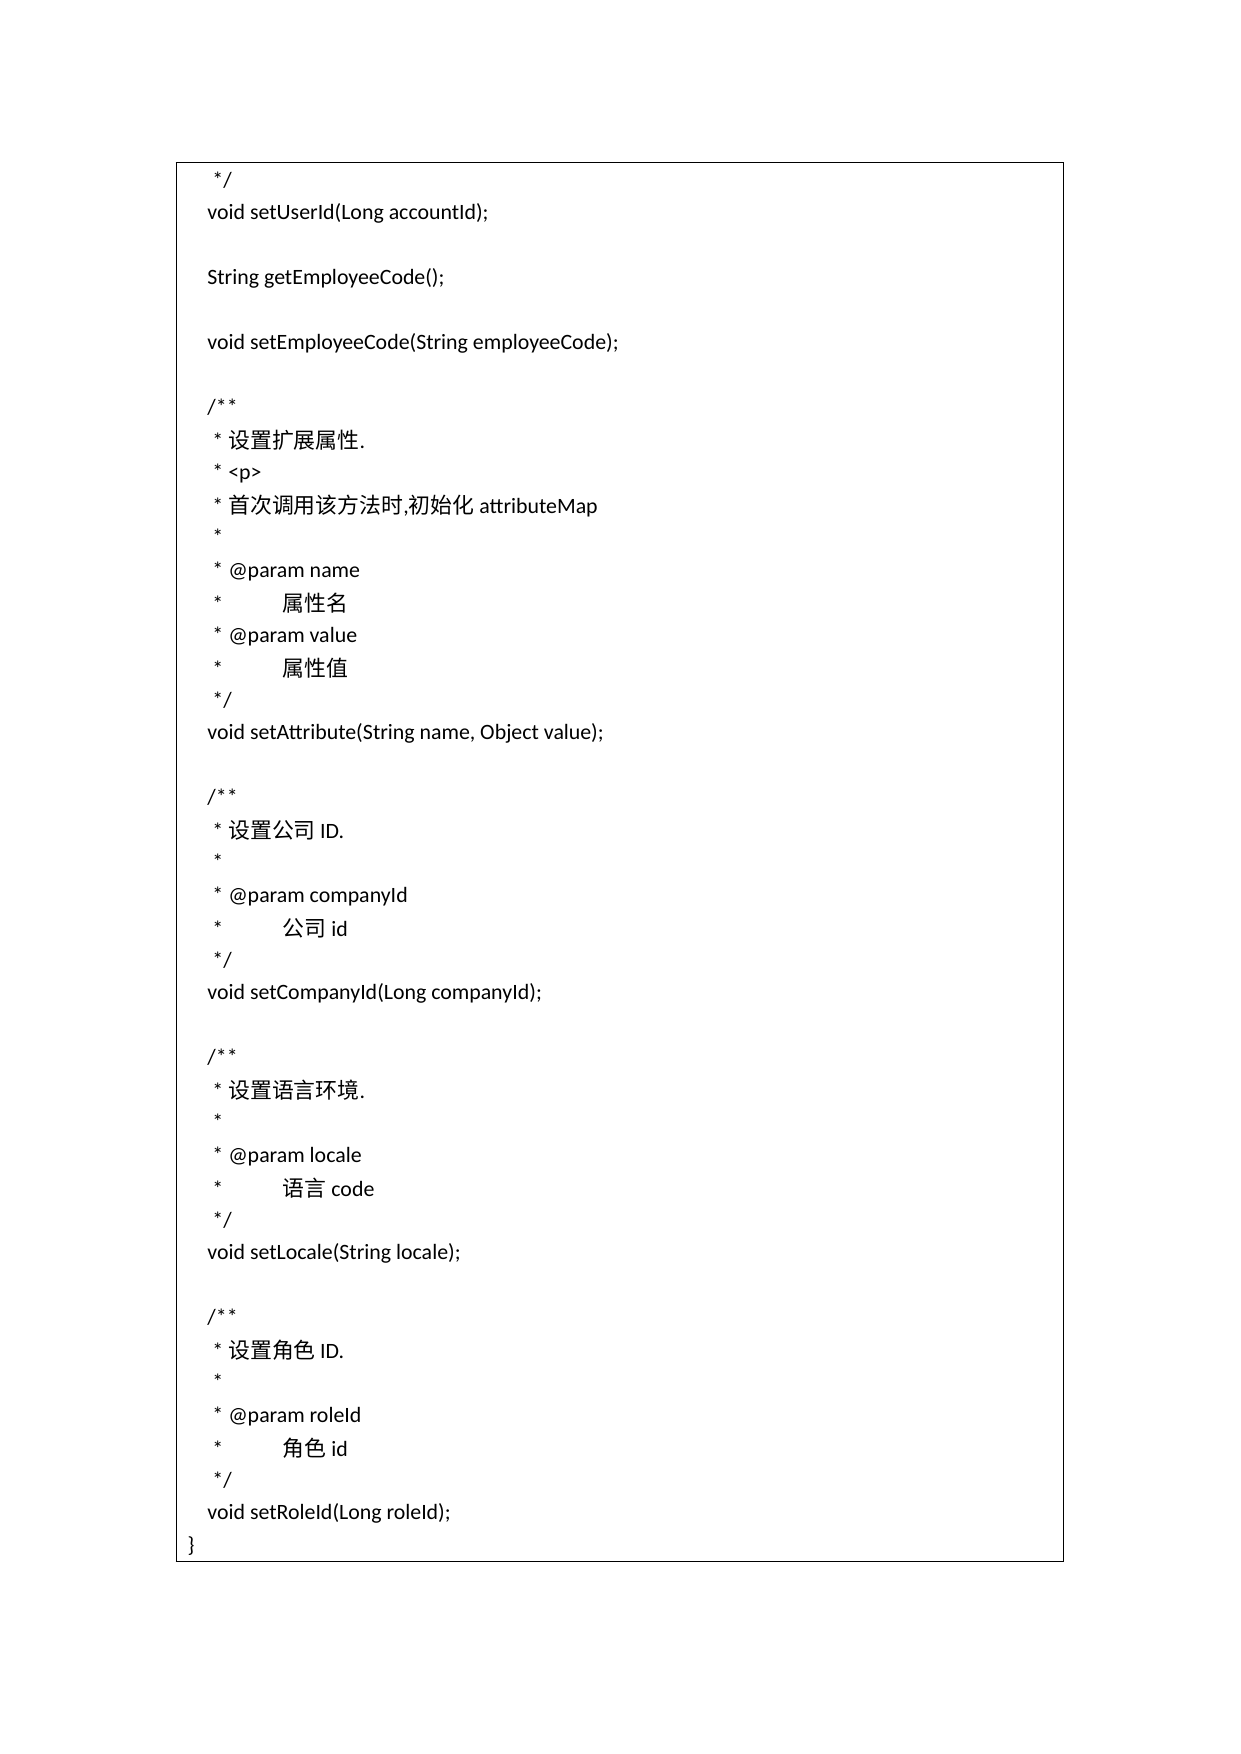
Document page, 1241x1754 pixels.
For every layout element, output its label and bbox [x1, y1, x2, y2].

table_header [177, 163, 1063, 1561]
